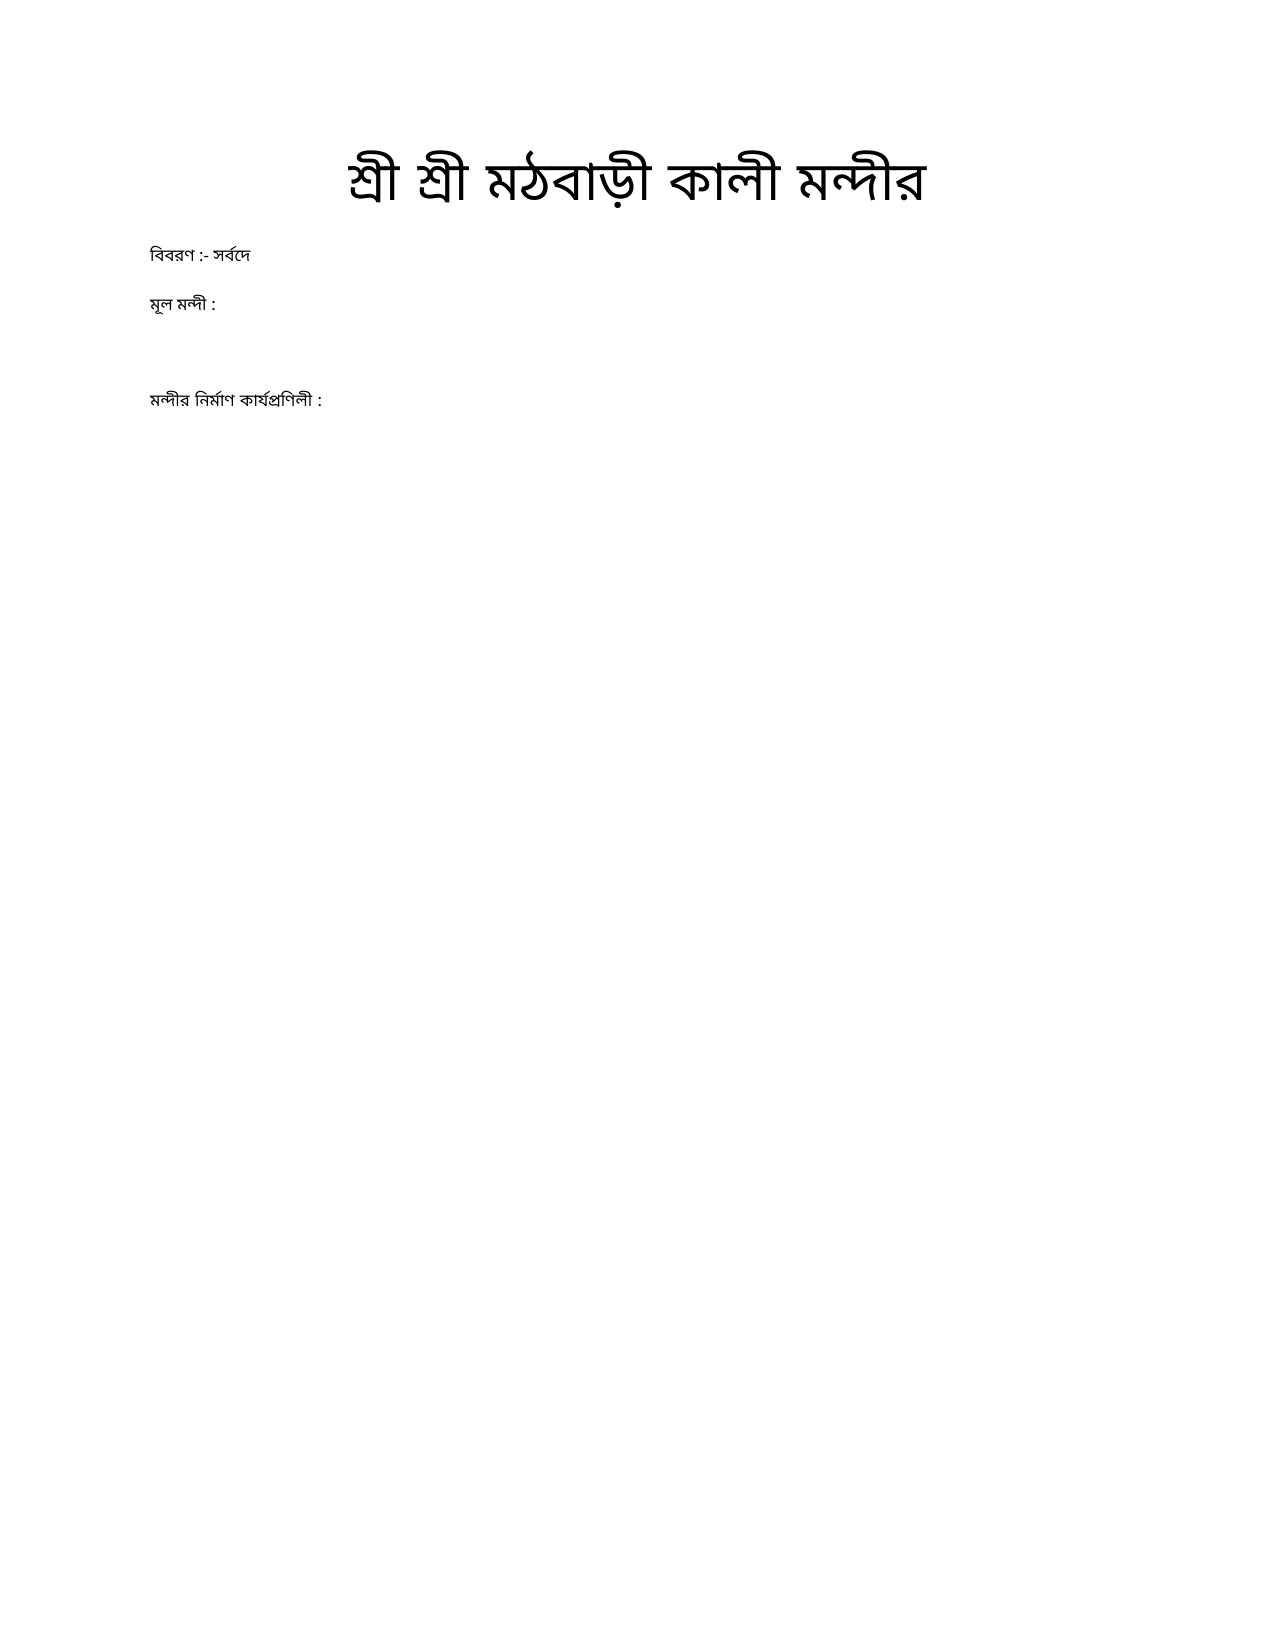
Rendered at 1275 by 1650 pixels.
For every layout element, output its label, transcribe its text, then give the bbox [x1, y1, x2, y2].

text বিবরণ :- সর্বদে [150, 243, 1125, 268]
text মূল মন্দী : [150, 292, 1125, 317]
text মন্দীর নির্মাণ কার্যপ্রণিলী : [150, 388, 1125, 411]
text শ্রী শ্রী মঠবাড়ী কালী মন্দীর [150, 150, 1125, 213]
